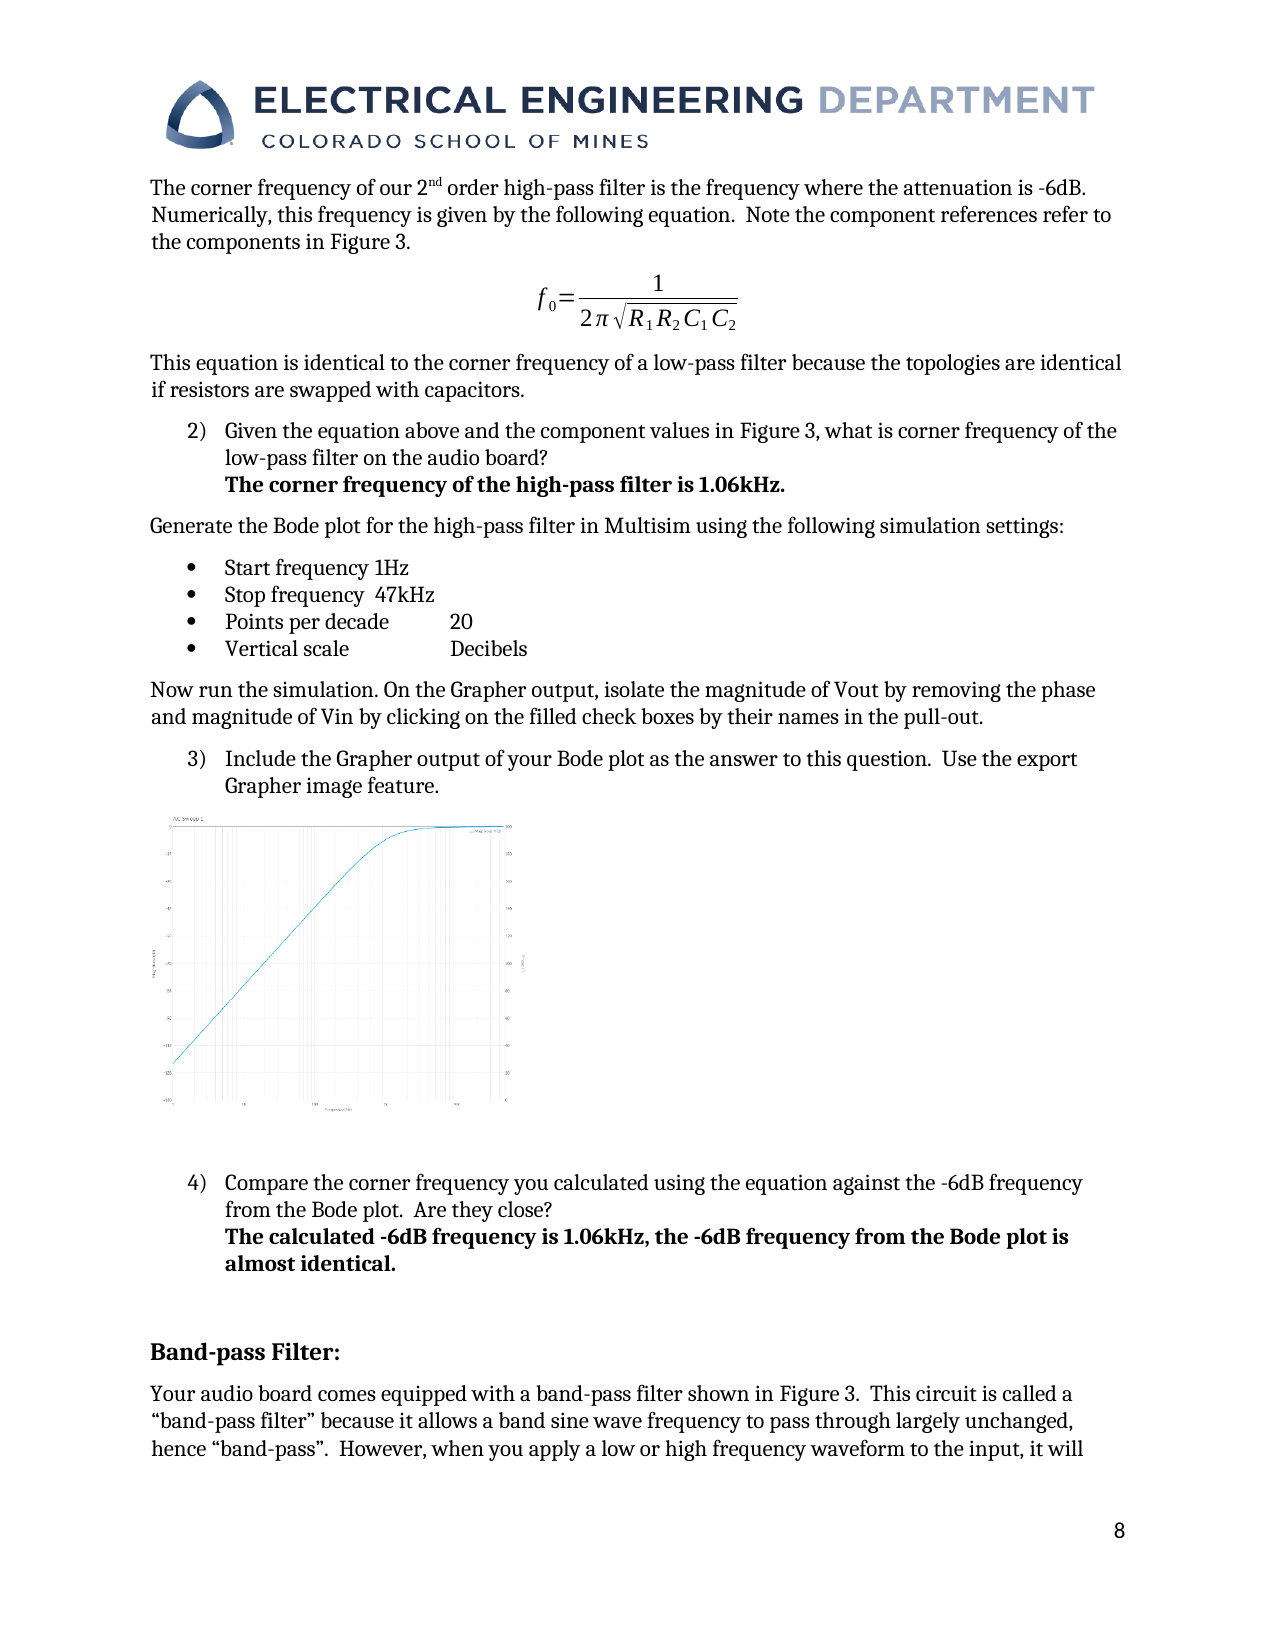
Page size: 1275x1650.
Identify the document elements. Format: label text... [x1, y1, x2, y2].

list Include the Grapher output of your Bode plot as the answer to this question. Use the export Grapher image feature. [187, 745, 1125, 799]
text Generate the Bode plot for the high-pass filter in Multisim using the following simulation settings: [150, 513, 1125, 540]
list Start frequency 1Hz [187, 554, 1125, 581]
list The calculated -6dB frequency is 1.06kHz, the -6dB frequency from the Bode plot is almost identical. [225, 1224, 1125, 1277]
list Points per decade 20 [187, 609, 1125, 635]
list The corner frequency of the high-pass filter is 1.06kHz. [225, 472, 1125, 498]
text Band-pass Filter: [150, 1337, 1125, 1366]
list Stop frequency 47kHz [187, 582, 1125, 608]
picture [150, 813, 525, 1114]
picture [150, 75, 1109, 157]
list Compare the corner frequency you calculated using the equation against the -6dB frequency from the Bode plot. Are they close? [187, 1170, 1125, 1223]
text This equation is identical to the corner frequency of a low-pass filter because the topologies are identical if resistors are swapped with capacitors. [150, 349, 1125, 403]
text Now run the simulation. On the Grapher output, isolate the magnitude of Vout by removing the phase and magnitude of Vin by clicking on the filled check boxes by their names in the pull-out. [150, 677, 1125, 731]
list Vertical scale Decibels [187, 636, 1125, 662]
